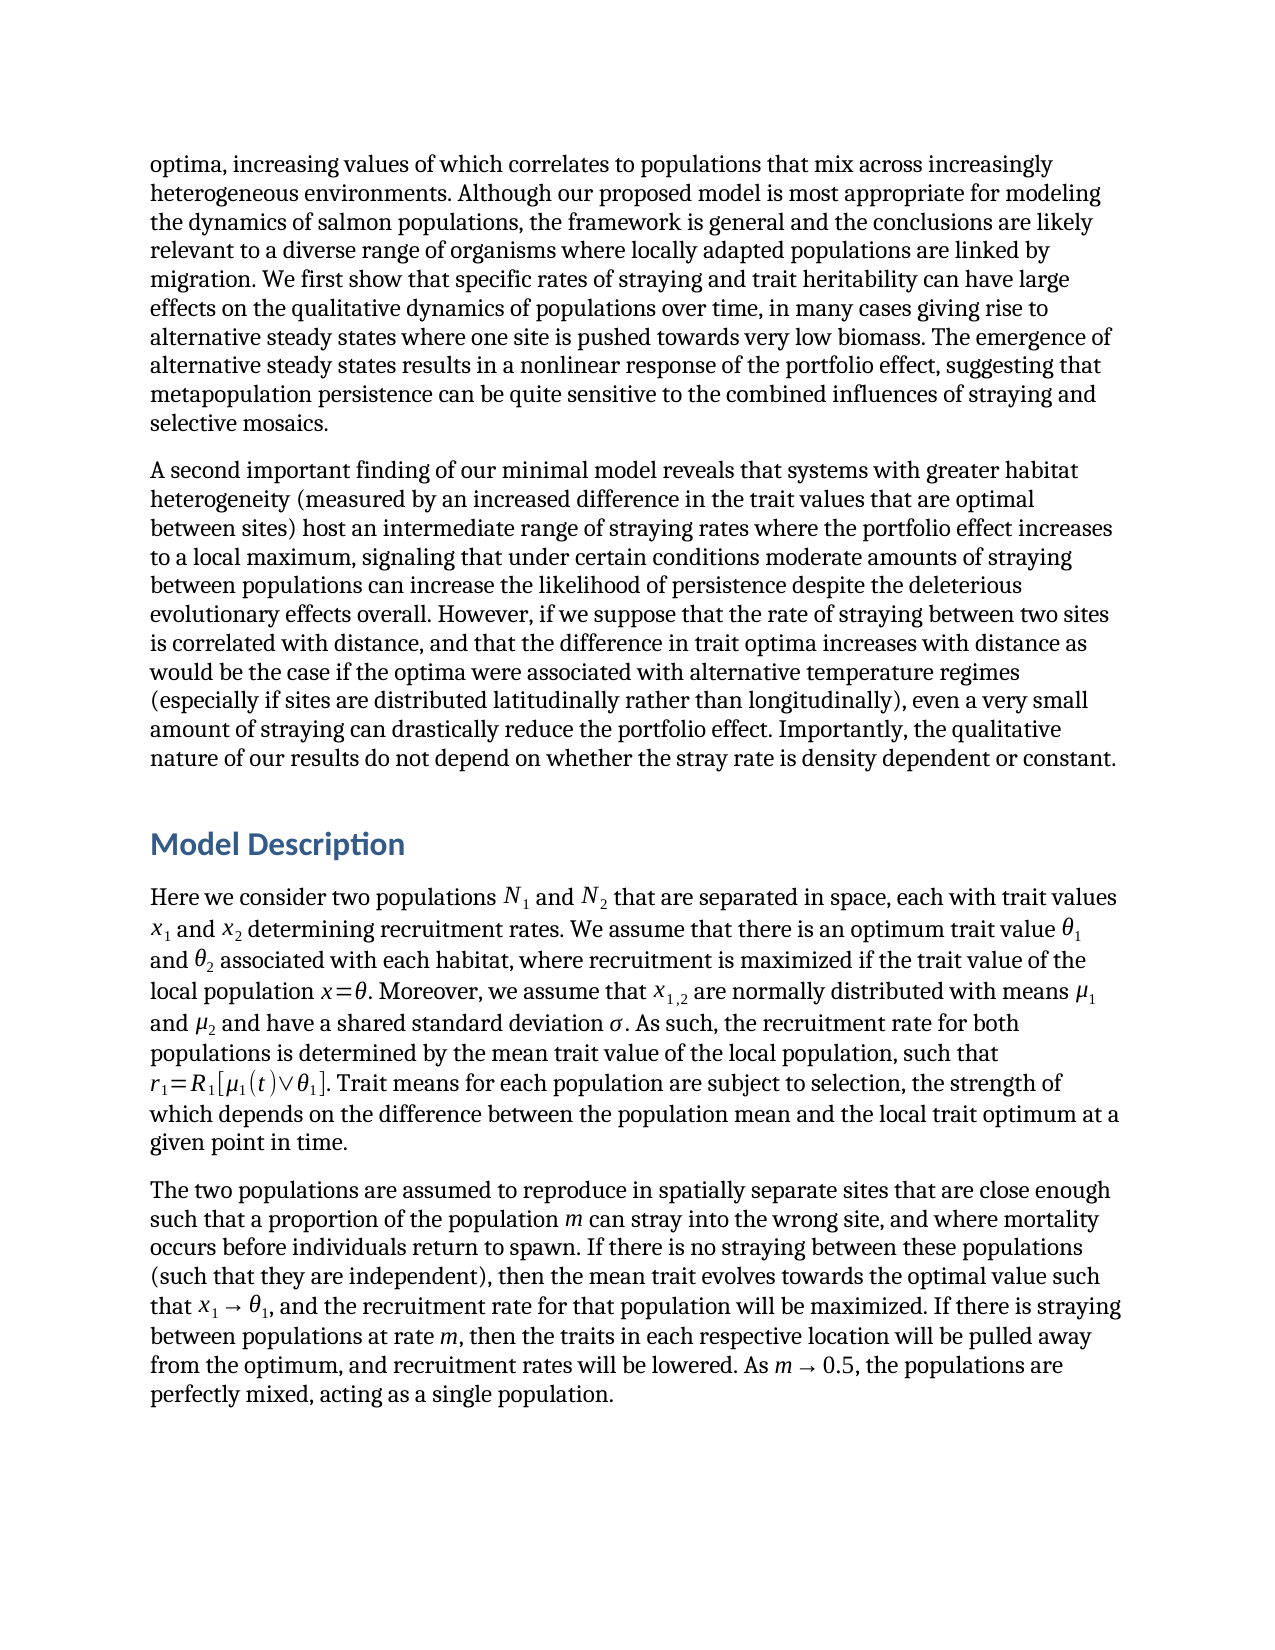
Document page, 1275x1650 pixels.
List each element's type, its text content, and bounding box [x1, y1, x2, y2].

subtitle Model Description [150, 822, 1125, 863]
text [150, 150, 1125, 437]
text A second important finding of our minimal model reveals that systems with greater habitat heterogeneity (measured by an increased difference in the trait values that are optimal between sites) host an intermediate range of straying rates where the portfolio effect increases to a local maximum, signaling that under certain conditions moderate amounts of straying between populations can increase the likelihood of persistence despite the deleterious evolutionary effects overall. However, if we suppose that the rate of straying between two sites is correlated with distance, and that the difference in trait optima increases with distance as would be the case if the optima were associated with alternative temperature regimes (especially if sites are distributed latitudinally rather than longitudinally), even a very small amount of straying can drastically reduce the portfolio effect. Importantly, the qualitative nature of our results do not depend on whether the stray rate is density dependent or constant. [150, 456, 1125, 772]
text The two populations are assumed to reproduce in spatially separate sites that are close enough such that a proportion of the population can stray into the wrong site, and where mortality occurs before individuals return to spawn. If there is no straying between these populations (such that they are independent), then the mean trait evolves towards the optimal value such that , and the recruitment rate for that population will be maximized. If there is straying between populations at rate , then the traits in each respective location will be pulled away from the optimum, and recruitment rates will be lowered. As , the populations are perfectly mixed, acting as a single population. [150, 1176, 1125, 1408]
text Here we consider two populations and that are separated in space, each with trait values and determining recruitment rates. We assume that there is an optimum trait value and associated with each habitat, where recruitment is maximized if the trait value of the local population . Moreover, we assume that are normally distributed with means and and have a shared standard deviation . As such, the recruitment rate for both populations is determined by the mean trait value of the local population, such that . Trait means for each population are subject to selection, the strength of which depends on the difference between the population mean and the local trait optimum at a given point in time. [150, 882, 1125, 1157]
